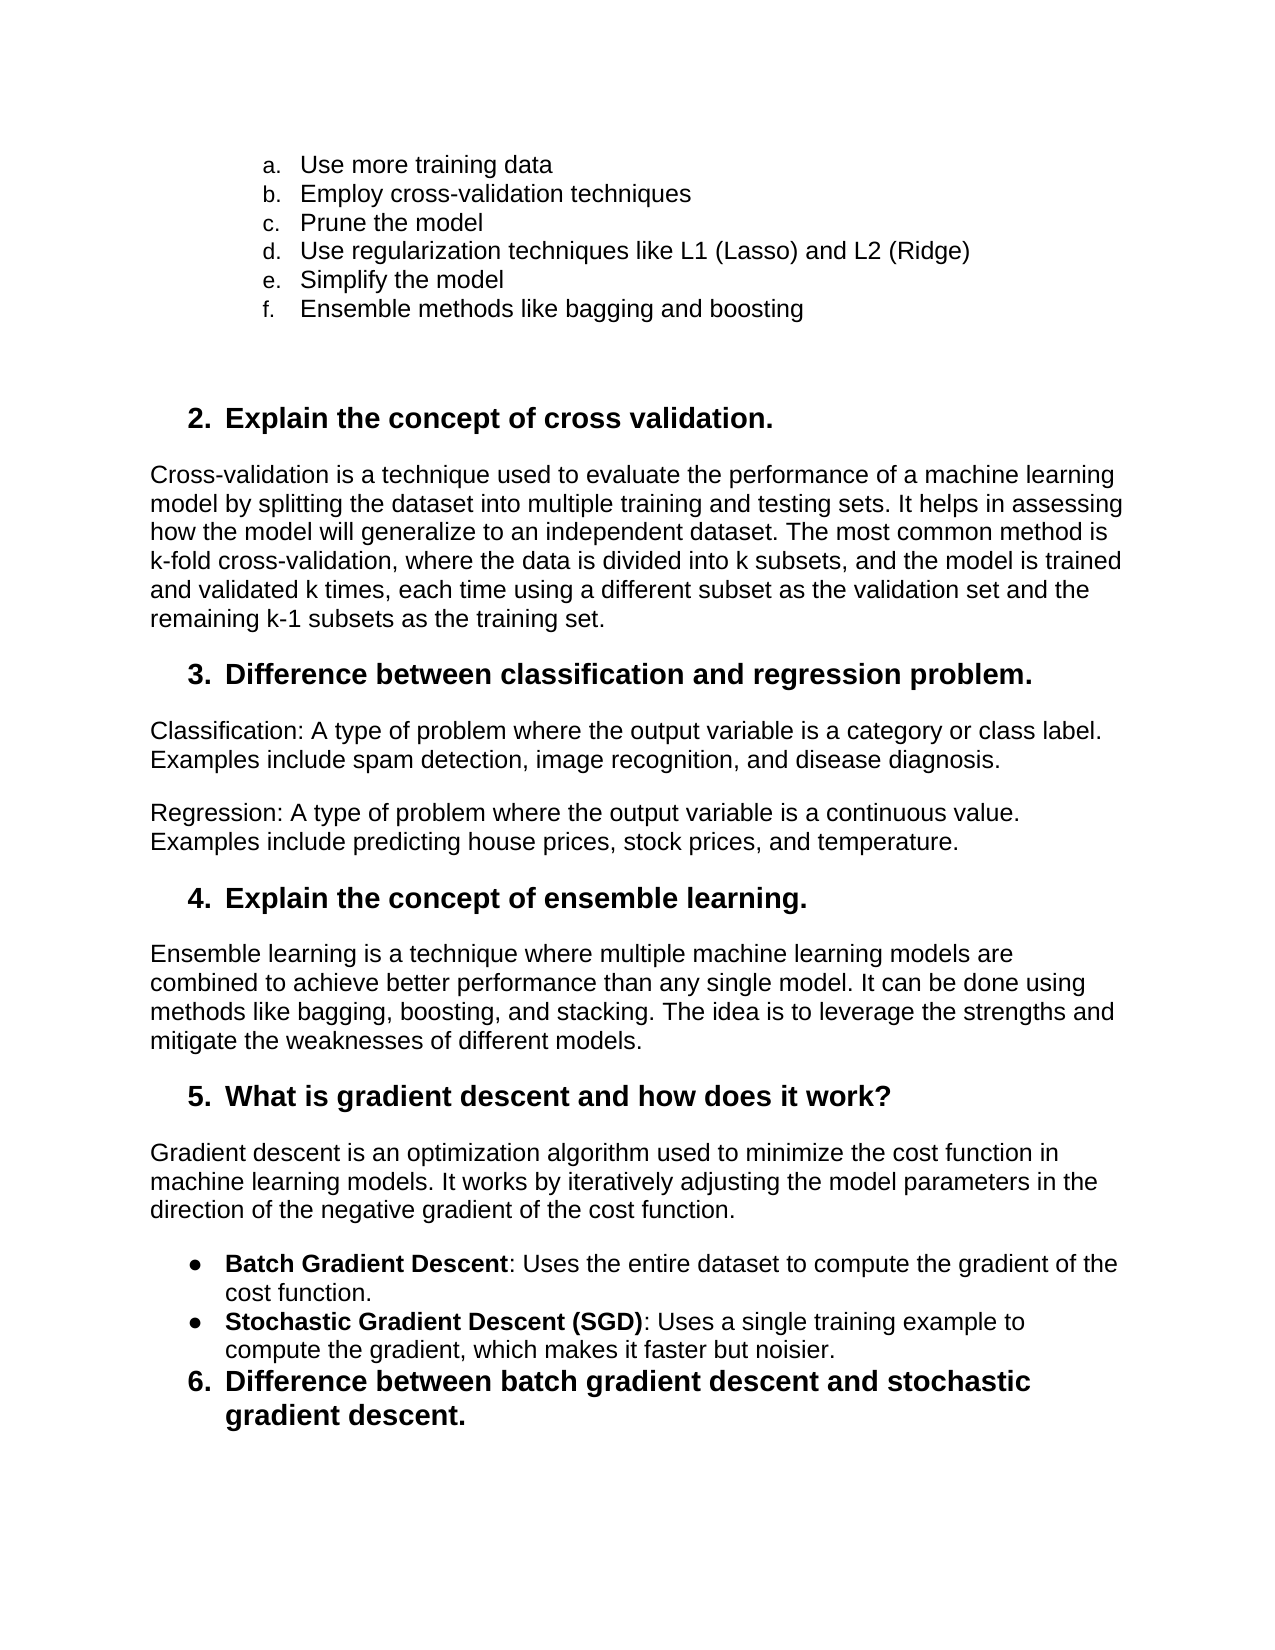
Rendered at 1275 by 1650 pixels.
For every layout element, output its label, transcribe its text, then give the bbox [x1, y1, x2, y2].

text Cross-validation is a technique used to evaluate the performance of a machine learning model by splitting the dataset into multiple training and testing sets. It helps in assessing how the model will generalize to an independent dataset. The most common method is k-fold cross-validation, where the data is divided into k subsets, and the model is trained and validated k times, each time using a different subset as the validation set and the remaining k-1 subsets as the training set. [150, 460, 1125, 632]
text Classification: A type of problem where the output variable is a category or class label. Examples include spam detection, image recognition, and disease diagnosis. [150, 716, 1125, 773]
list Explain the concept of cross validation. [187, 401, 1125, 435]
list Simplify the model [262, 265, 1125, 294]
list Difference between batch gradient descent and stochastic gradient descent. [187, 1364, 1125, 1431]
list Use regularization techniques like L1 (Lasso) and L2 (Ridge) [262, 236, 1125, 265]
list Employ cross-validation techniques [262, 179, 1125, 207]
list Difference between classification and regression problem. [187, 657, 1125, 691]
text Ensemble learning is a technique where multiple machine learning models are combined to achieve better performance than any single model. It can be done using methods like bagging, boosting, and stacking. The idea is to leverage the strengths and mitigate the weaknesses of different models. [150, 939, 1125, 1054]
text Gradient descent is an optimization algorithm used to minimize the cost function in machine learning models. It works by iteratively adjusting the model parameters in the direction of the negative gradient of the cost function. [150, 1138, 1125, 1224]
list Explain the concept of ensemble learning. [187, 881, 1125, 914]
list Prune the model [262, 207, 1125, 236]
text Regression: A type of problem where the output variable is a continuous value. Examples include predicting house prices, stock prices, and temperature. [150, 798, 1125, 856]
list Stochastic Gradient Descent (SGD): Uses a single training example to compute the gradient, which makes it faster but noisier. [187, 1307, 1125, 1364]
list Batch Gradient Descent: Uses the entire dataset to compute the gradient of the cost function. [187, 1249, 1125, 1307]
list What is gradient descent and how does it work? [187, 1079, 1125, 1113]
list Ensemble methods like bagging and boosting [262, 294, 1125, 322]
list Use more training data [262, 150, 1125, 179]
